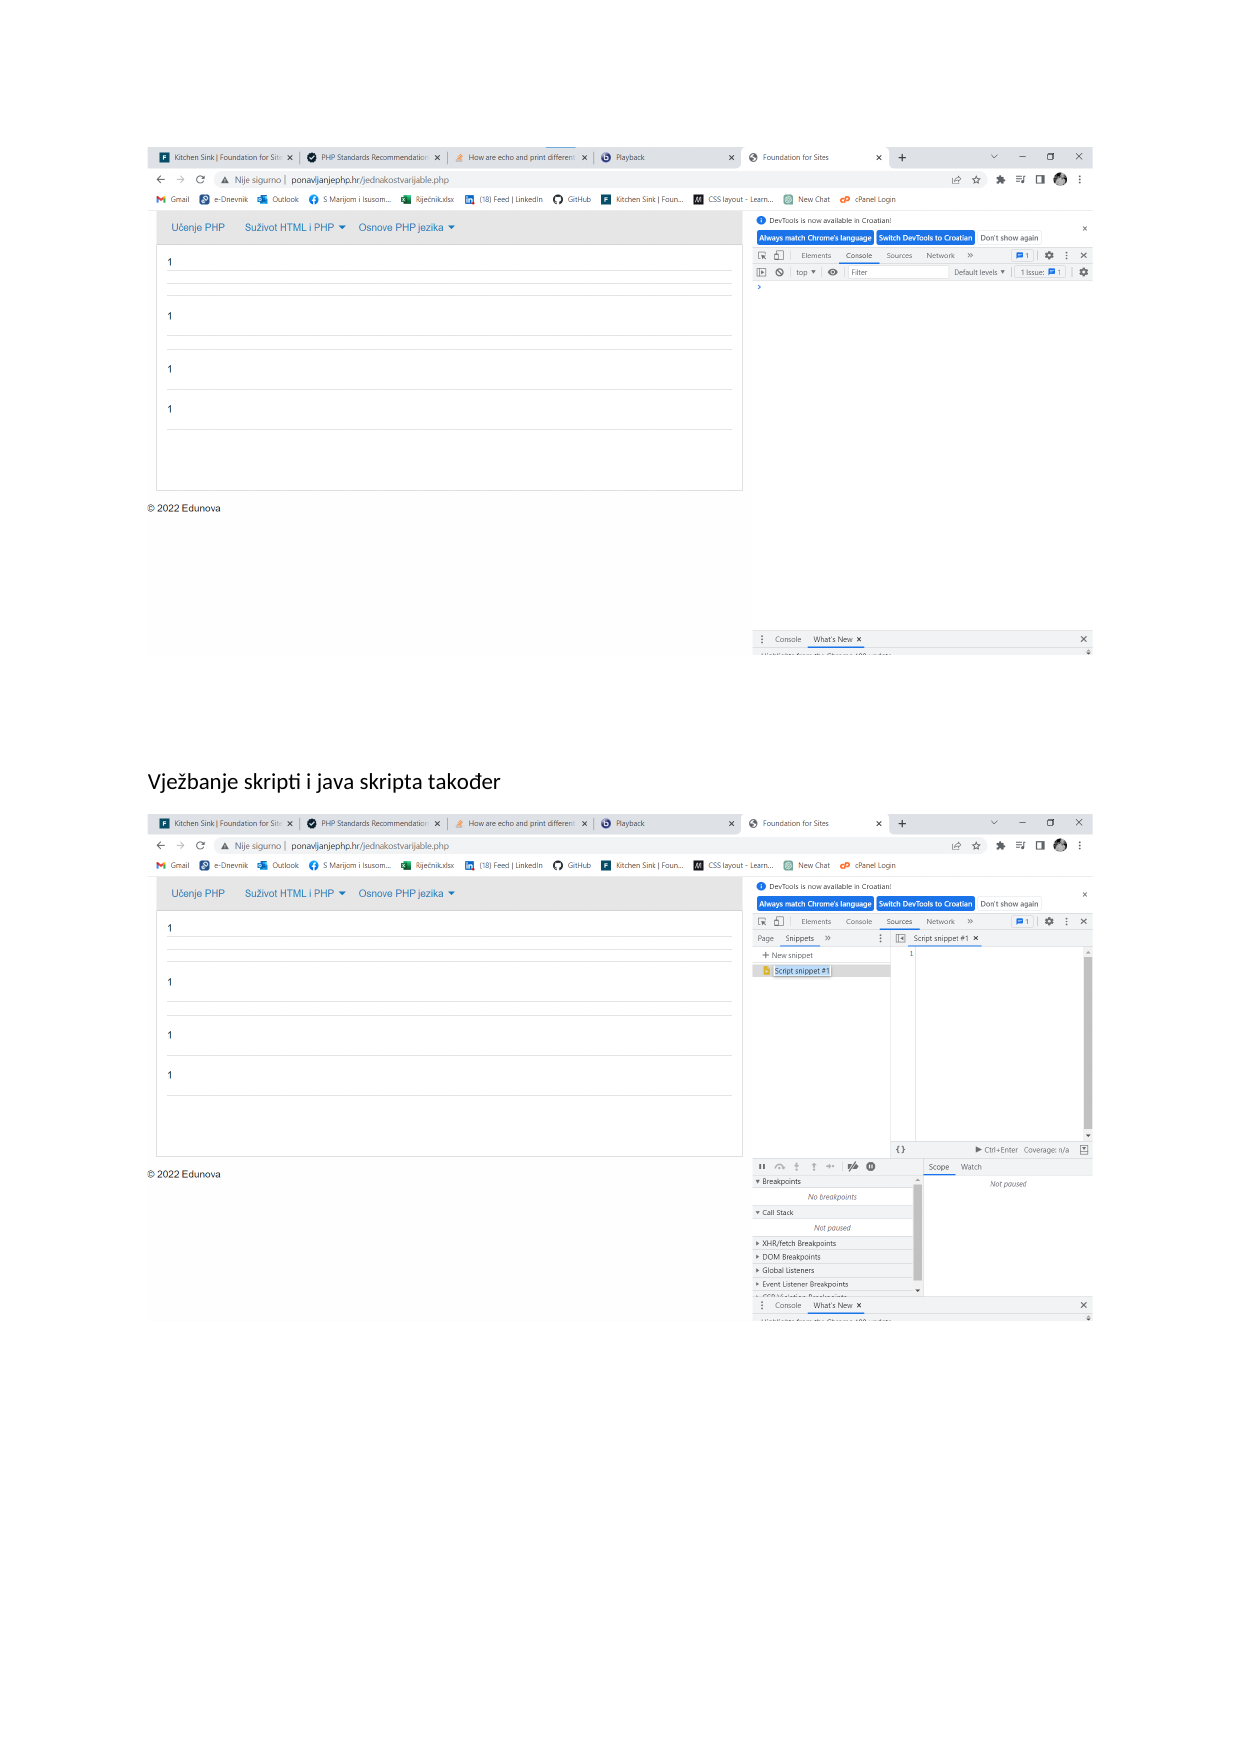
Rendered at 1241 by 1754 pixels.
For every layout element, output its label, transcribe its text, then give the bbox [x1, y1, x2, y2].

picture [147, 814, 1093, 1321]
picture [147, 147, 1093, 655]
text Vježbanje skripti i java skripta također [148, 767, 1093, 795]
